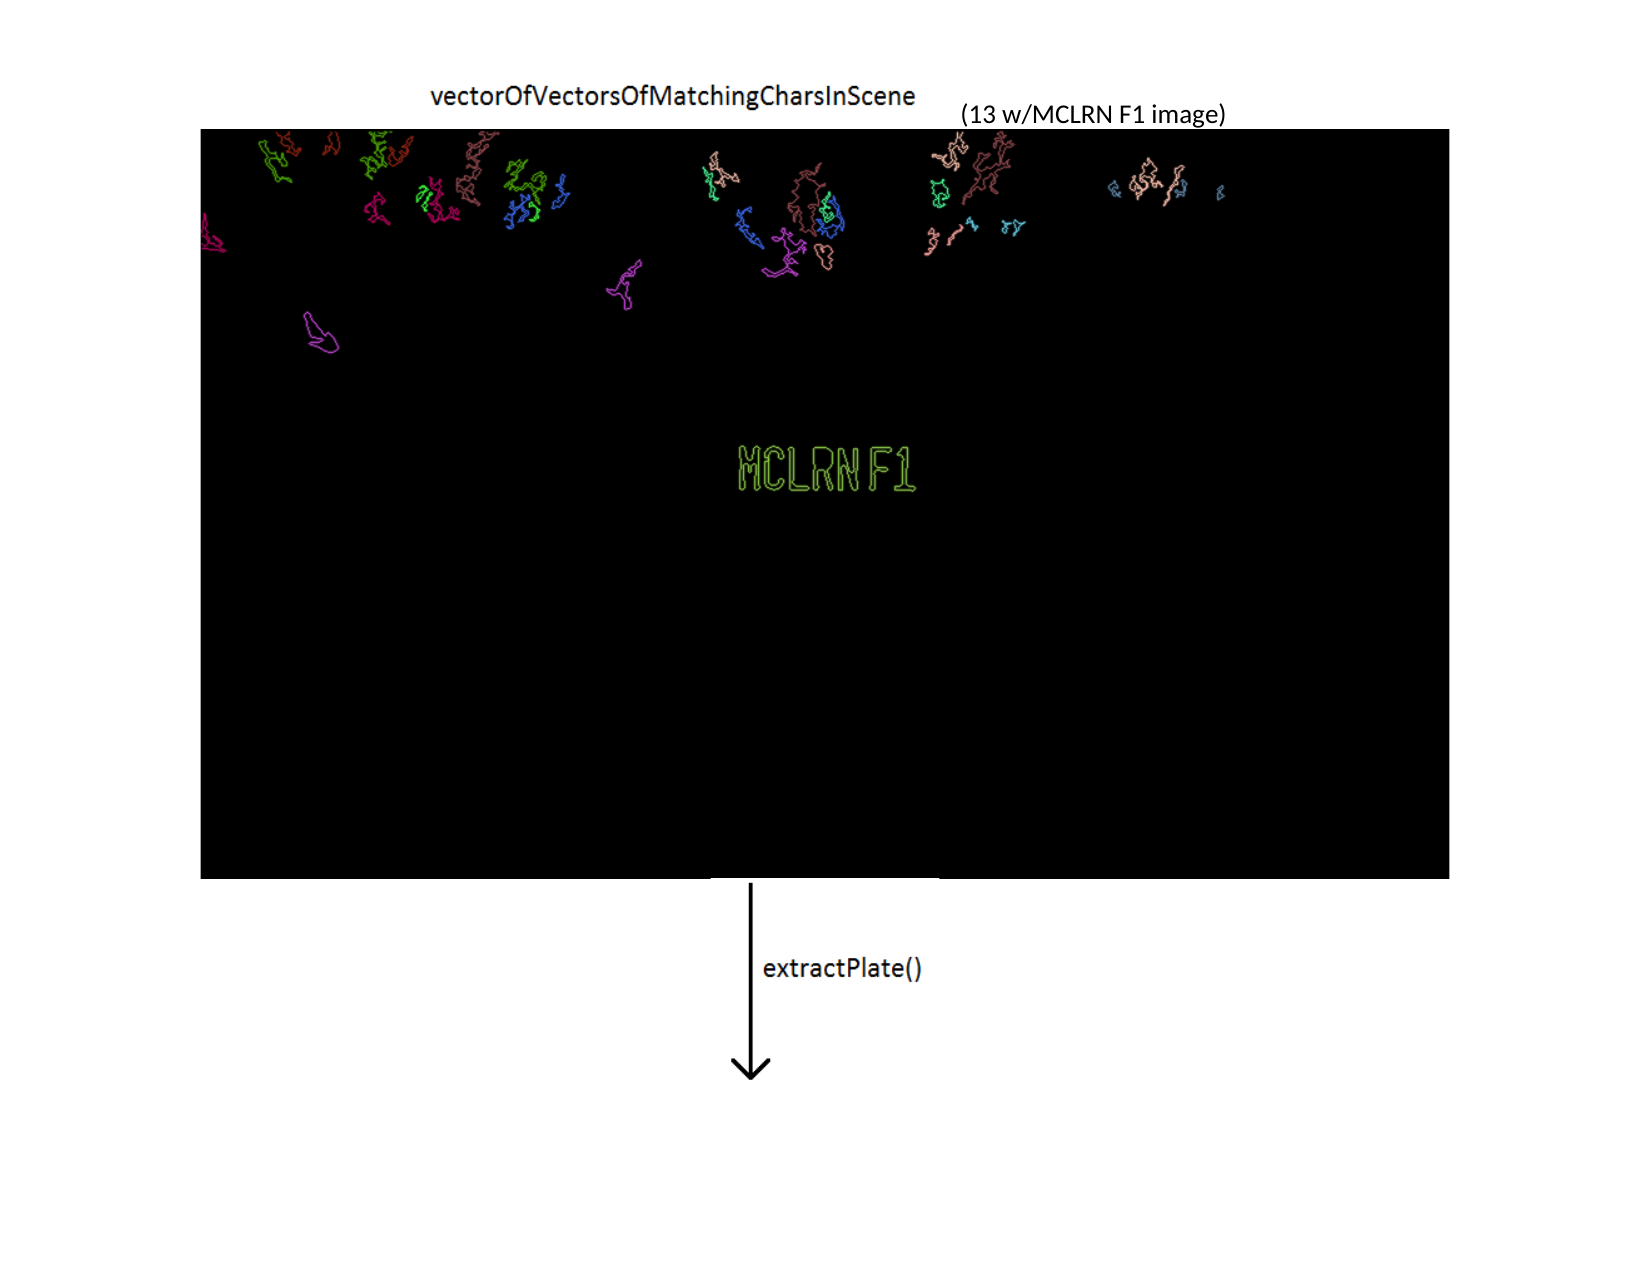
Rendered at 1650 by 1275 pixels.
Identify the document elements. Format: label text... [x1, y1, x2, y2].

picture [423, 73, 936, 123]
picture [200, 129, 1450, 1095]
